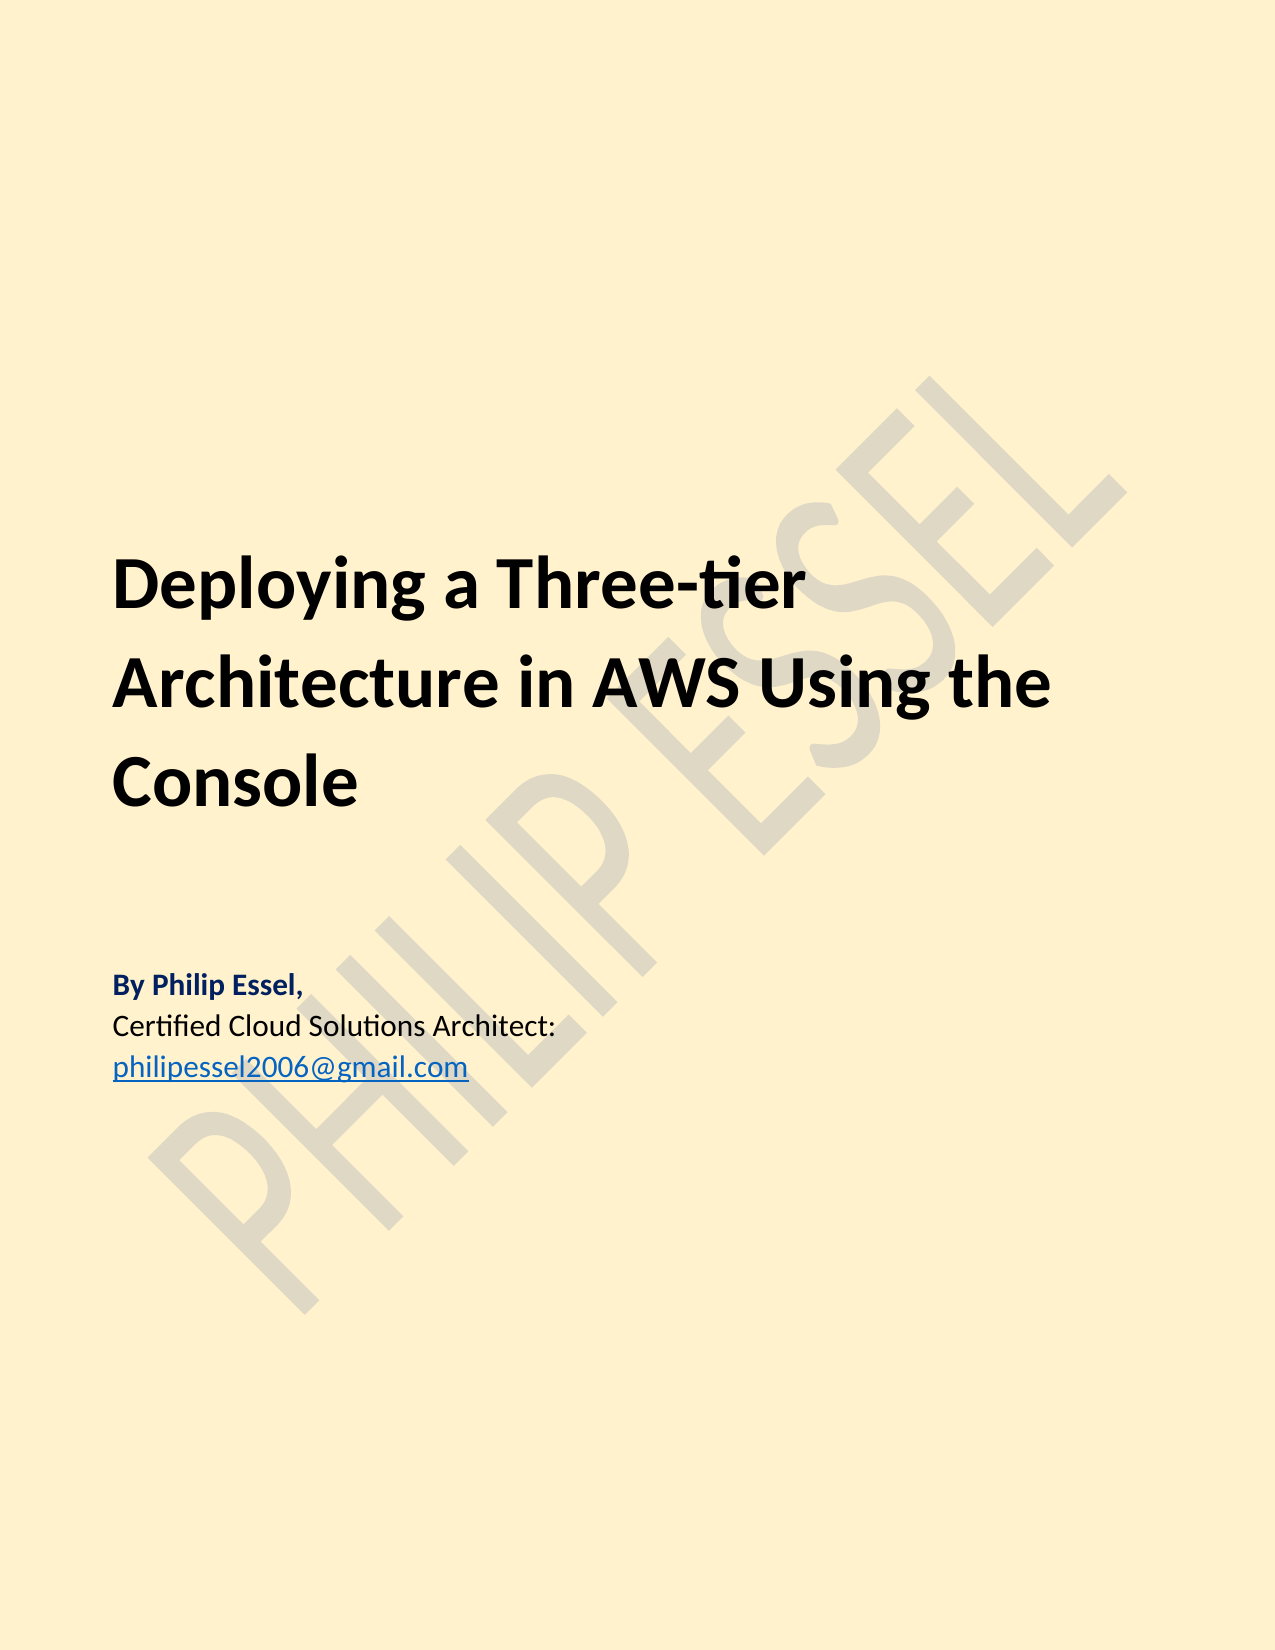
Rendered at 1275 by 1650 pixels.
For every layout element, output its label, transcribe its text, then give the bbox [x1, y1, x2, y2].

text By Philip Essel, [112, 964, 1162, 1003]
text Deploying a Three-tier Architecture in AWS Using the Console [112, 536, 1162, 825]
text Certified Cloud Solutions Architect: [112, 1006, 1162, 1044]
text philipessel2006@gmail.com [112, 1047, 1162, 1085]
